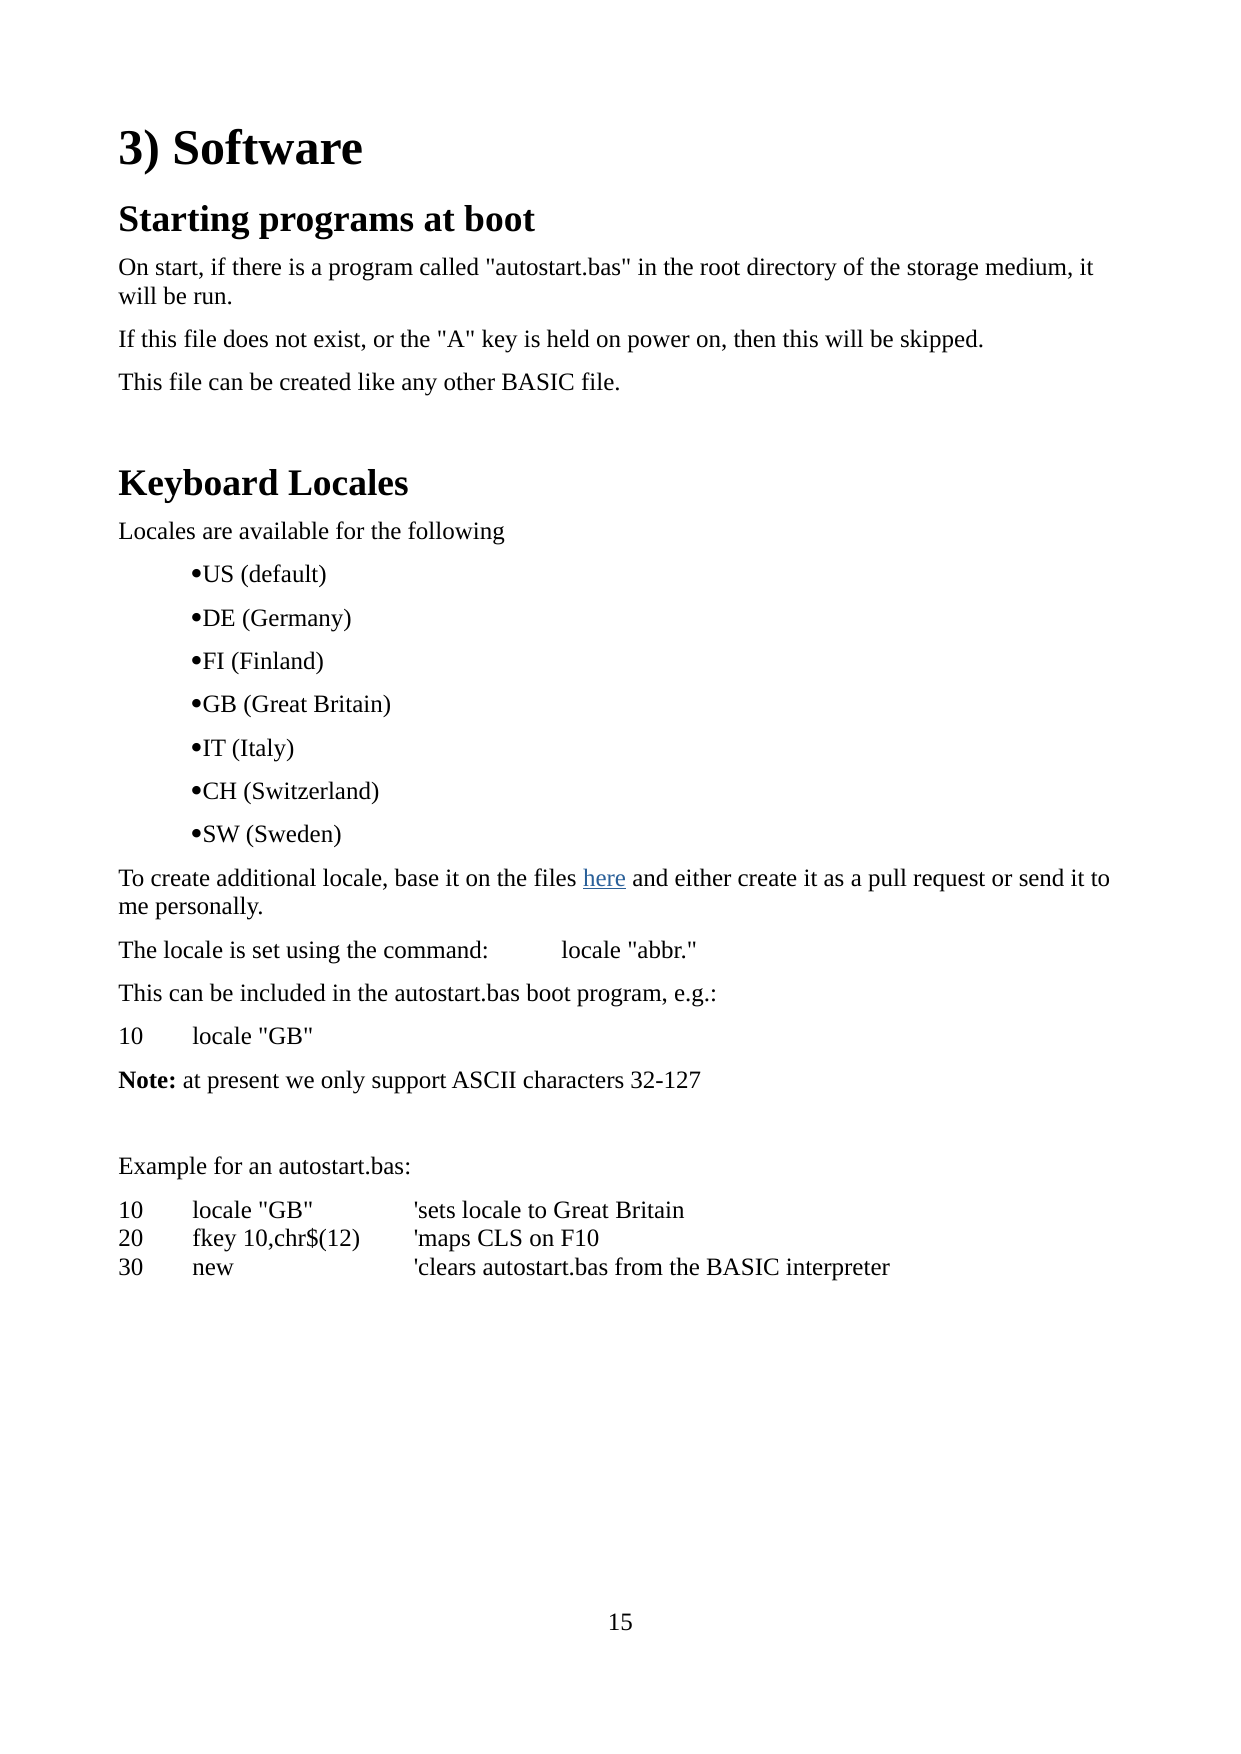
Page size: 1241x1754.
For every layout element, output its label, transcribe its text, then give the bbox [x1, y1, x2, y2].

text This can be included in the autostart.bas boot program, e.g.: [118, 978, 1122, 1007]
text Note: at present we only support ASCII characters 32-127 [118, 1065, 1122, 1093]
text Example for an autostart.bas: [118, 1151, 1122, 1180]
list CH (Switzerland) [192, 776, 1122, 805]
list DE (Germany) [192, 603, 1122, 631]
text To create additional locale, base it on the files here and either create it as a pull request or send it to me personally. [118, 863, 1122, 920]
text The locale is set using the command: locale "abbr." [118, 935, 1122, 963]
subtitle Keyboard Locales [118, 460, 1122, 503]
list IT (Italy) [192, 733, 1122, 761]
list GB (Great Britain) [192, 689, 1122, 718]
text 10 locale "GB" 'sets locale to Great Britain 20 fkey 10,chr$(12) 'maps CLS on F10 30 new 'clears autostart.bas from the BASIC interpreter [118, 1195, 1122, 1281]
list FI (Finland) [192, 646, 1122, 675]
text On start, if there is a program called "autostart.bas" in the root directory of the storage medium, it will be run. [118, 252, 1122, 309]
subtitle Starting programs at boot [118, 196, 1122, 239]
text If this file does not exist, or the "A" key is held on power on, then this will be skipped. [118, 324, 1122, 353]
text Locales are available for the following [118, 516, 1122, 545]
text 10 locale "GB" [118, 1021, 1122, 1050]
text This file can be created like any other BASIC file. [118, 367, 1122, 396]
list SW (Sweden) [192, 819, 1122, 848]
subtitle 3) Software [118, 118, 1122, 176]
list US (default) [192, 559, 1122, 588]
